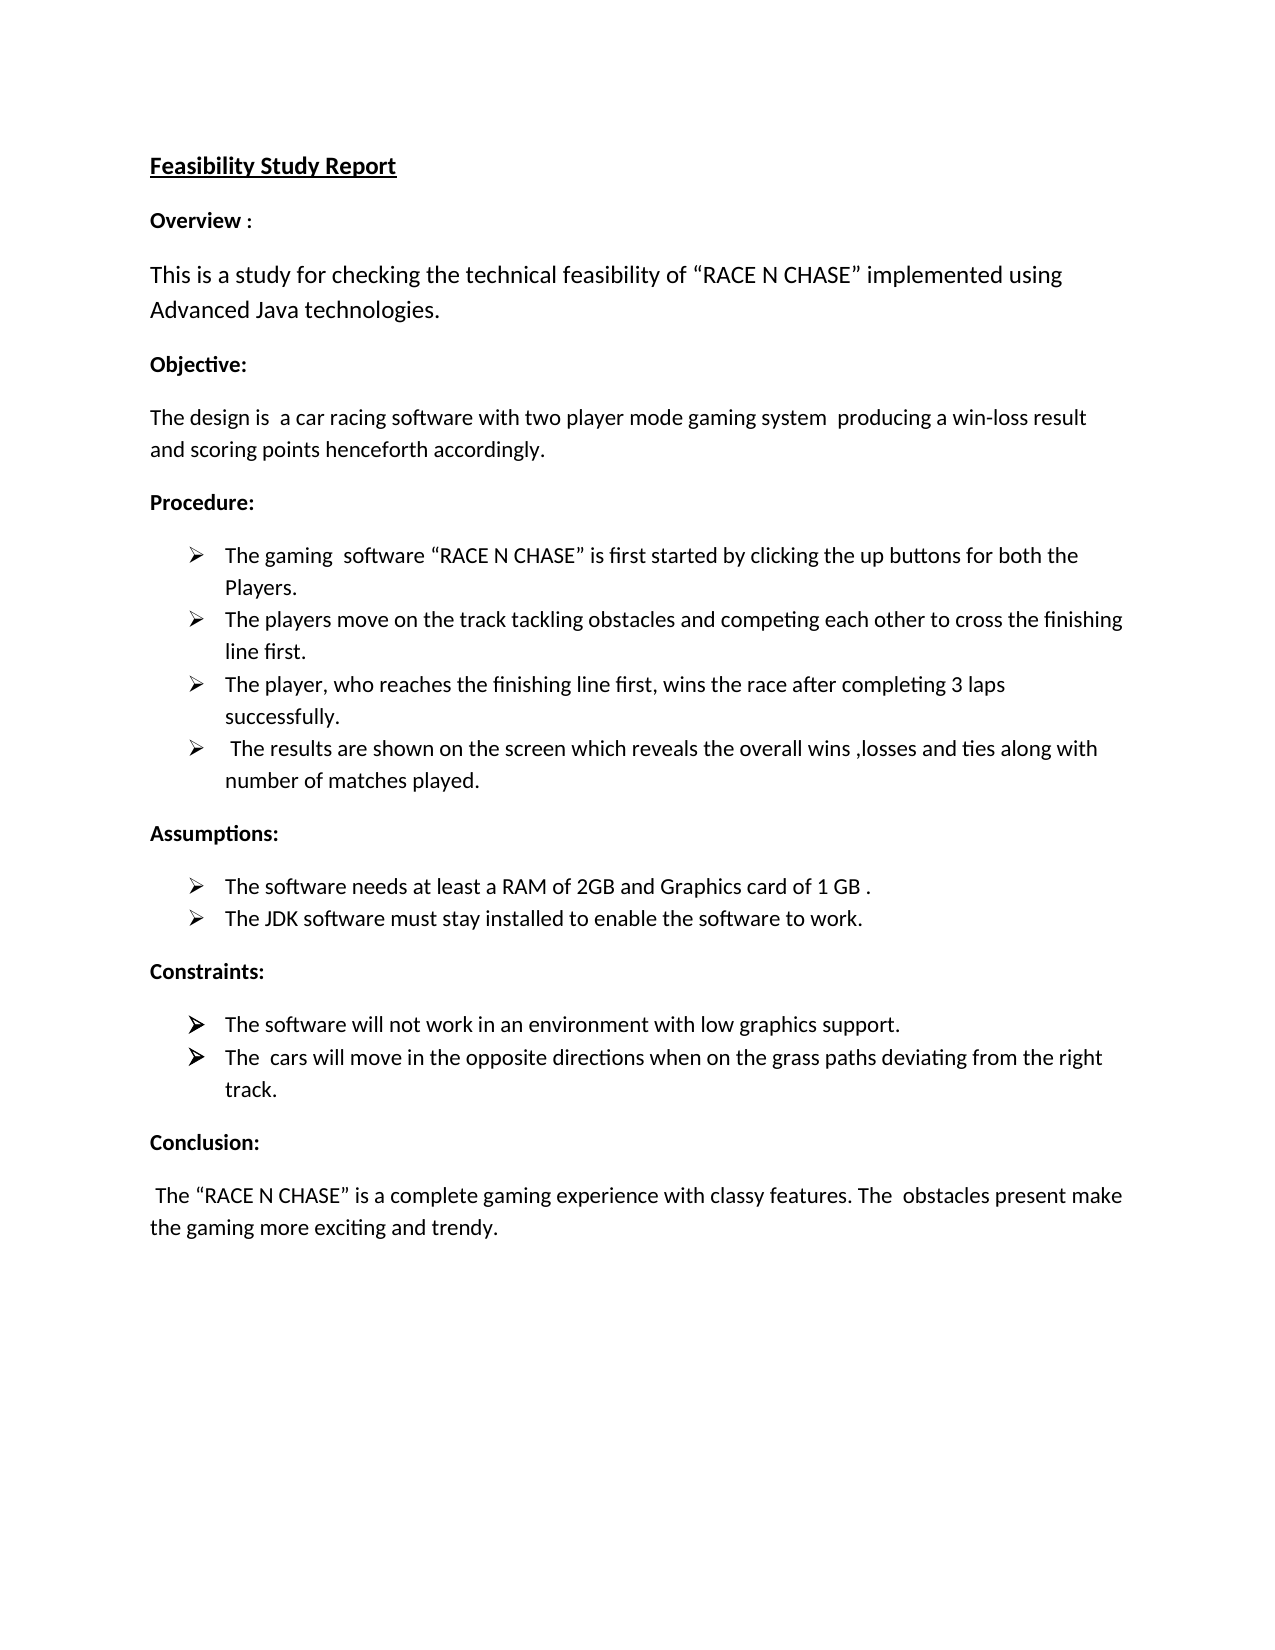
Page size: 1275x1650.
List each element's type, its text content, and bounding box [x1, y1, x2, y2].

list The results are shown on the screen which reveals the overall wins ,losses and ties along with number of matches played. [187, 734, 1125, 794]
text Assumptions: [150, 819, 1125, 847]
text Procedure: [150, 488, 1125, 516]
list Players. [225, 573, 1125, 601]
list The cars will move in the opposite directions when on the grass paths deviating from the right track. [187, 1043, 1125, 1103]
list The player, who reaches the finishing line first, wins the race after completing 3 laps successfully. [187, 670, 1125, 730]
list The software will not work in an environment with low graphics support. [187, 1011, 1125, 1038]
list The players move on the track tackling obstacles and competing each other to cross the finishing line first. [187, 605, 1125, 666]
text Feasibility Study Report [150, 150, 1125, 181]
text This is a study for checking the technical feasibility of “RACE N CHASE” implemented using Advanced Java technologies. [150, 259, 1125, 324]
list The JDK software must stay installed to enable the software to work. [187, 904, 1125, 932]
text Overview : [150, 206, 1125, 234]
text The design is a car racing software with two player mode gaming system producing a win-loss result and scoring points henceforth accordingly. [150, 403, 1125, 463]
text Conclusion: [150, 1128, 1125, 1156]
list The software needs at least a RAM of 2GB and Graphics card of 1 GB . [187, 872, 1125, 900]
text The “RACE N CHASE” is a complete gaming experience with classy features. The obstacles present make the gaming more exciting and trendy. [150, 1181, 1125, 1241]
text Constraints: [150, 957, 1125, 986]
list The gaming software “RACE N CHASE” is first started by clicking the up buttons for both the [187, 541, 1125, 569]
text Objective: [150, 350, 1125, 378]
